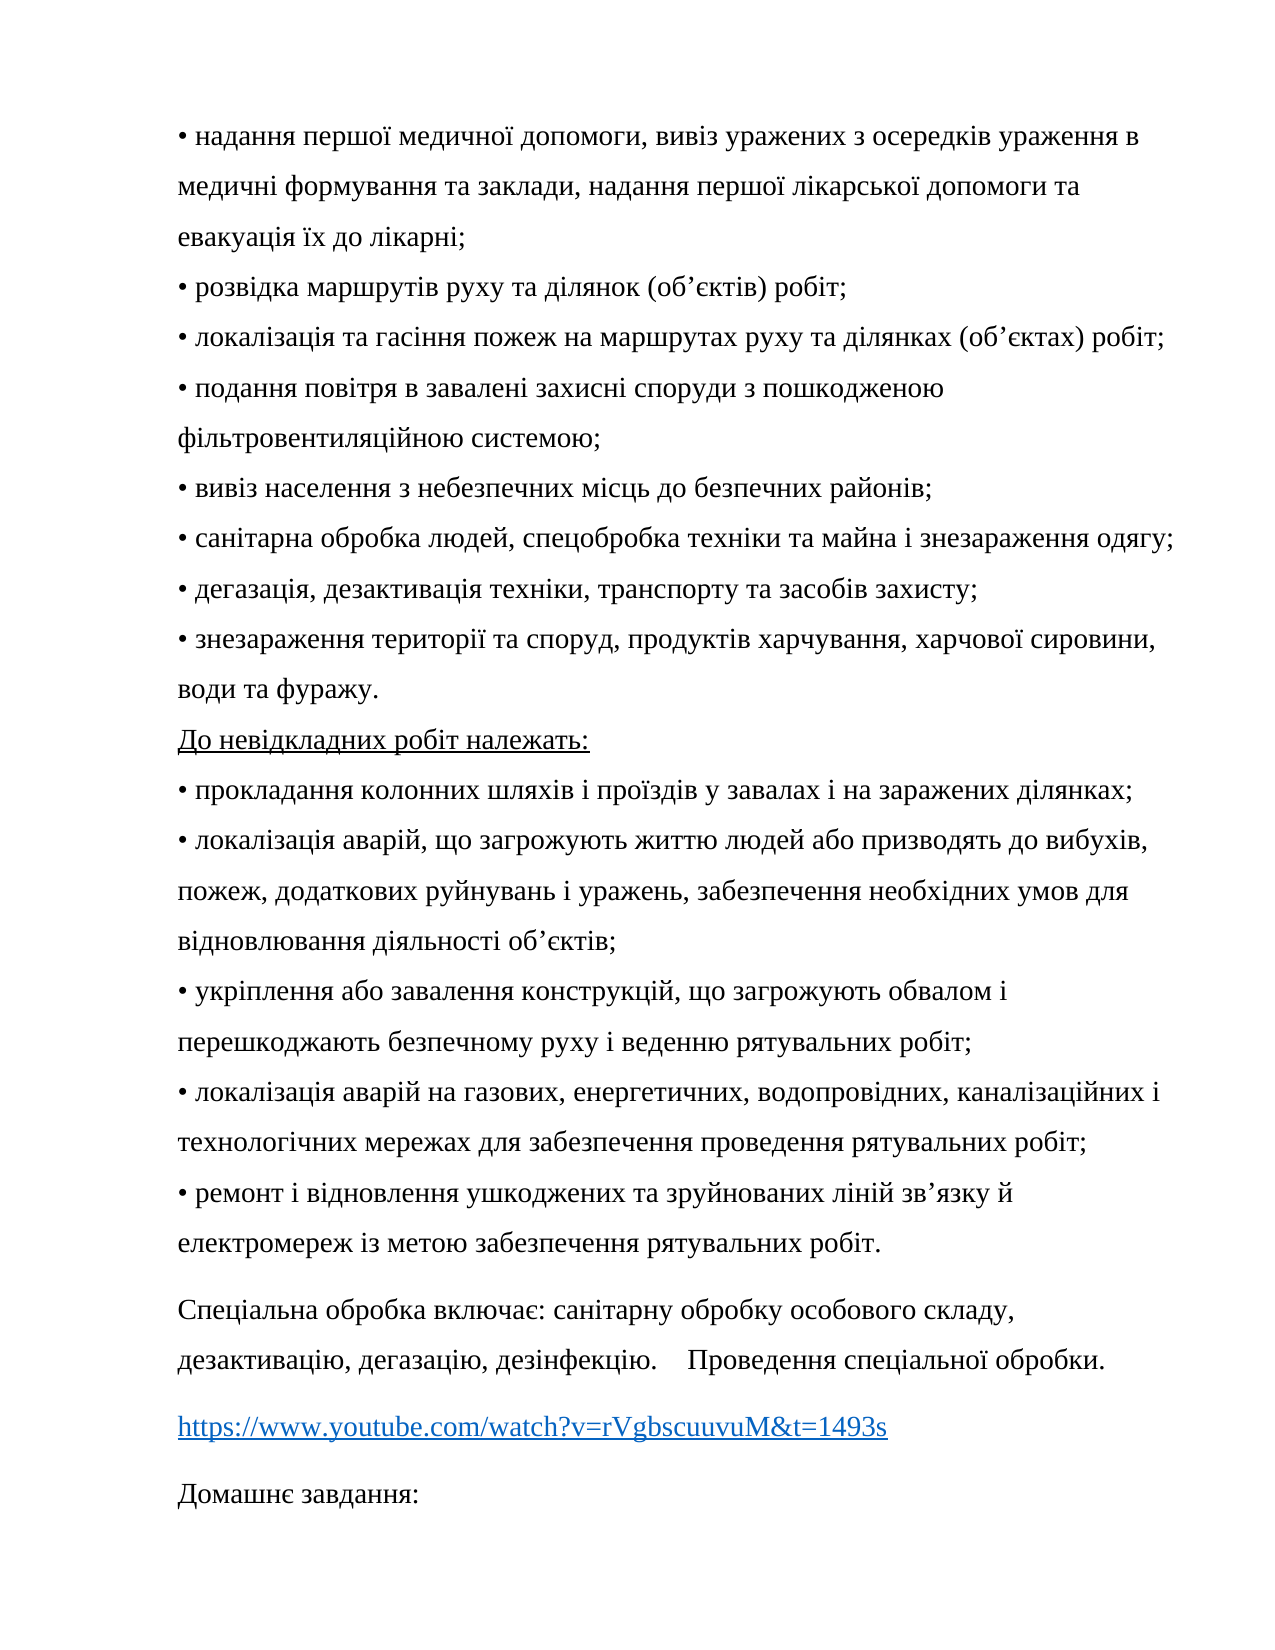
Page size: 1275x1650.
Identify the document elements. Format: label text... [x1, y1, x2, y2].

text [177, 118, 1186, 1258]
text Домашнє завдання: [177, 1476, 1186, 1510]
text https://www.youtube.com/watch?v=rVgbscuuvuM&t=1493s [177, 1409, 1186, 1443]
text Спеціальна обробка включає: санітарну обробку особового складу, дезактивацію, дегазацію, дезінфекцію. Проведення спеціальної обробки. [177, 1292, 1186, 1376]
